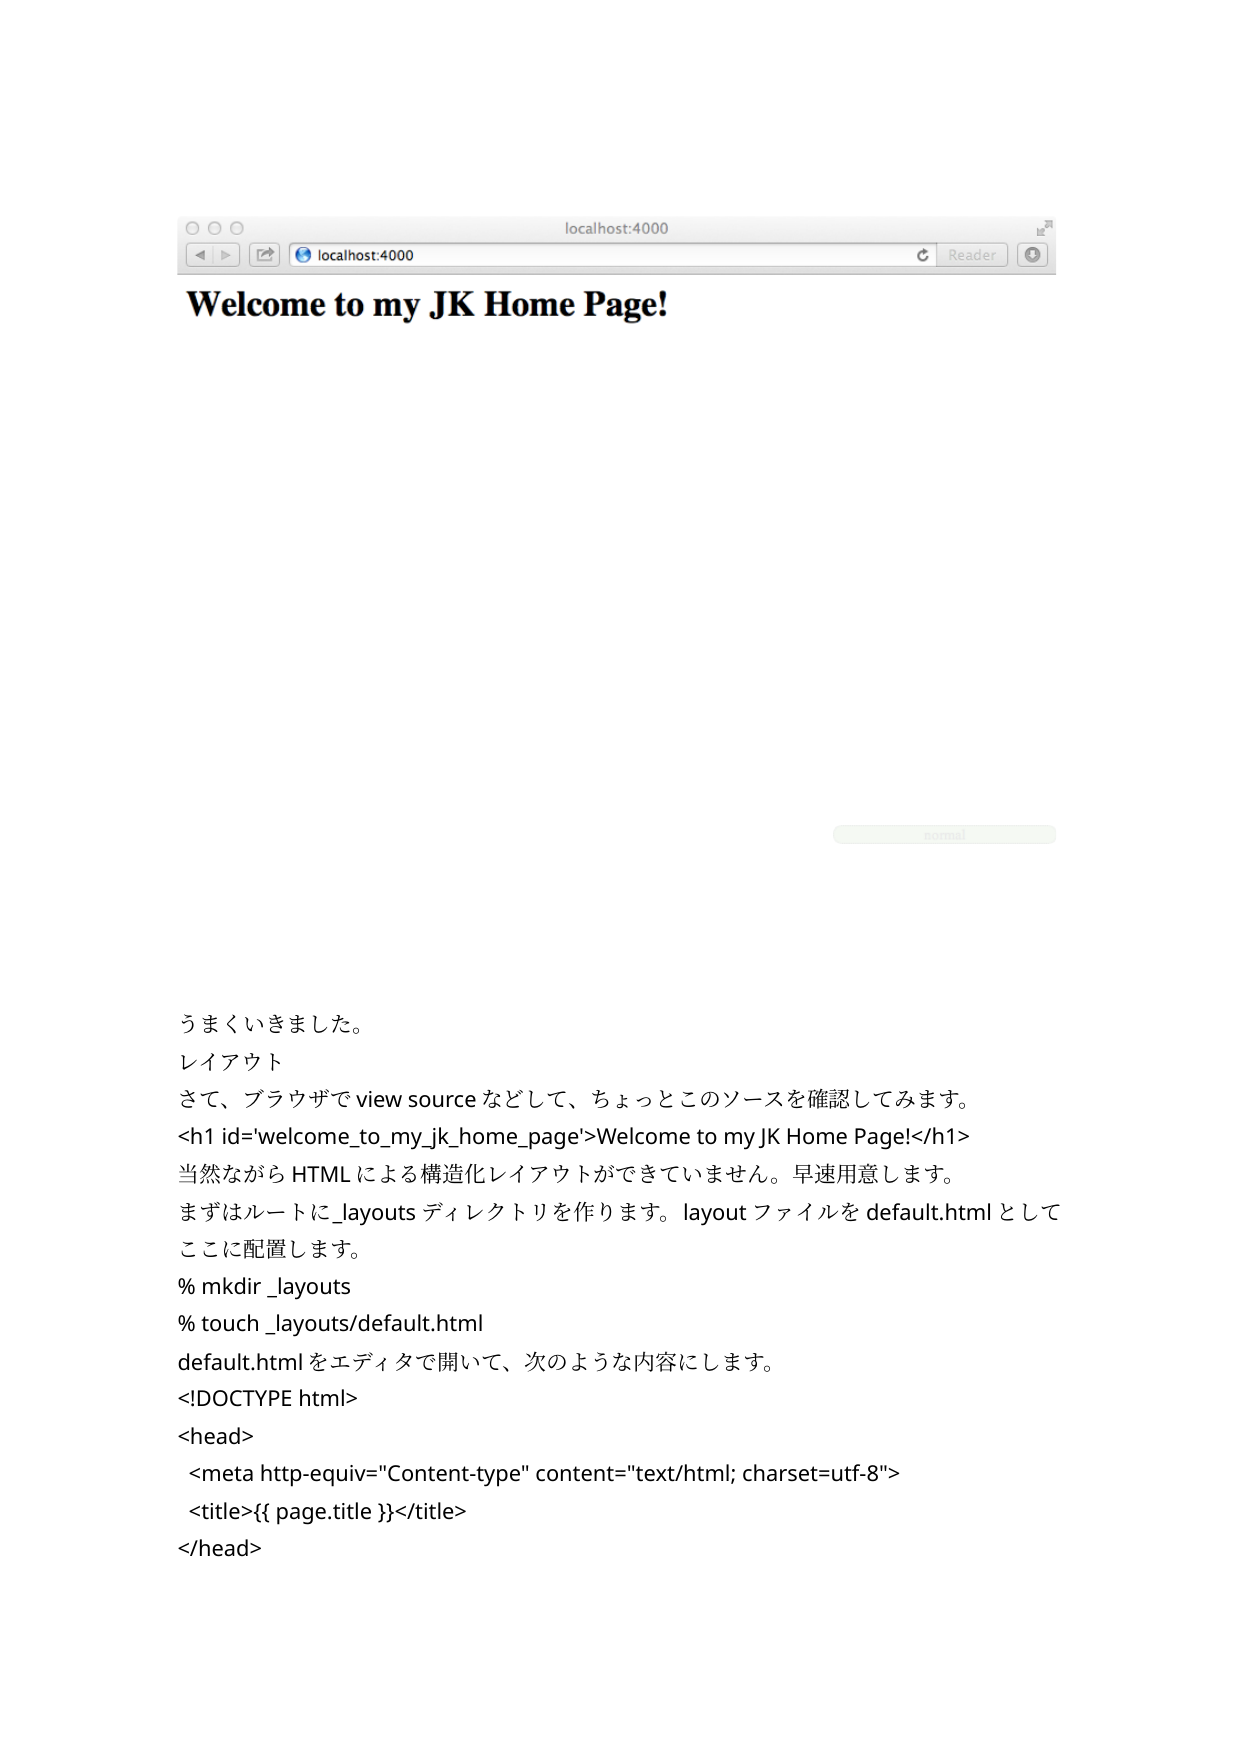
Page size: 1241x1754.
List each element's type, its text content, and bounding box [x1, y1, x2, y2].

text <head> [177, 1417, 1063, 1454]
text default.htmlをエディタで開いて、次のような内容にします。 [177, 1342, 1063, 1379]
text レイアウト [177, 1042, 1063, 1079]
text <h1 id='welcome_to_my_jk_home_page'>Welcome to my JK Home Page!</h1> [177, 1117, 1063, 1154]
text さて、ブラウザでview sourceなどして、ちょっとこのソースを確認してみます。 [177, 1079, 1063, 1117]
text <!DOCTYPE html> [177, 1379, 1063, 1417]
text % mkdir _layouts [177, 1267, 1063, 1304]
text <meta http-equiv="Content-type" content="text/html; charset=utf-8"> [177, 1454, 1063, 1492]
text <title>{{ page.title }}</title> [177, 1492, 1063, 1529]
text </head> [177, 1529, 1063, 1567]
text % touch _layouts/default.html [177, 1304, 1063, 1342]
text うまくいきました。 [177, 1004, 1063, 1042]
picture [177, 216, 1057, 844]
text まずはルートに_layoutsディレクトリを作ります。layoutファイルをdefault.htmlとしてここに配置します。 [177, 1192, 1063, 1267]
text 当然ながらHTMLによる構造化レイアウトができていません。早速用意します。 [177, 1154, 1063, 1192]
